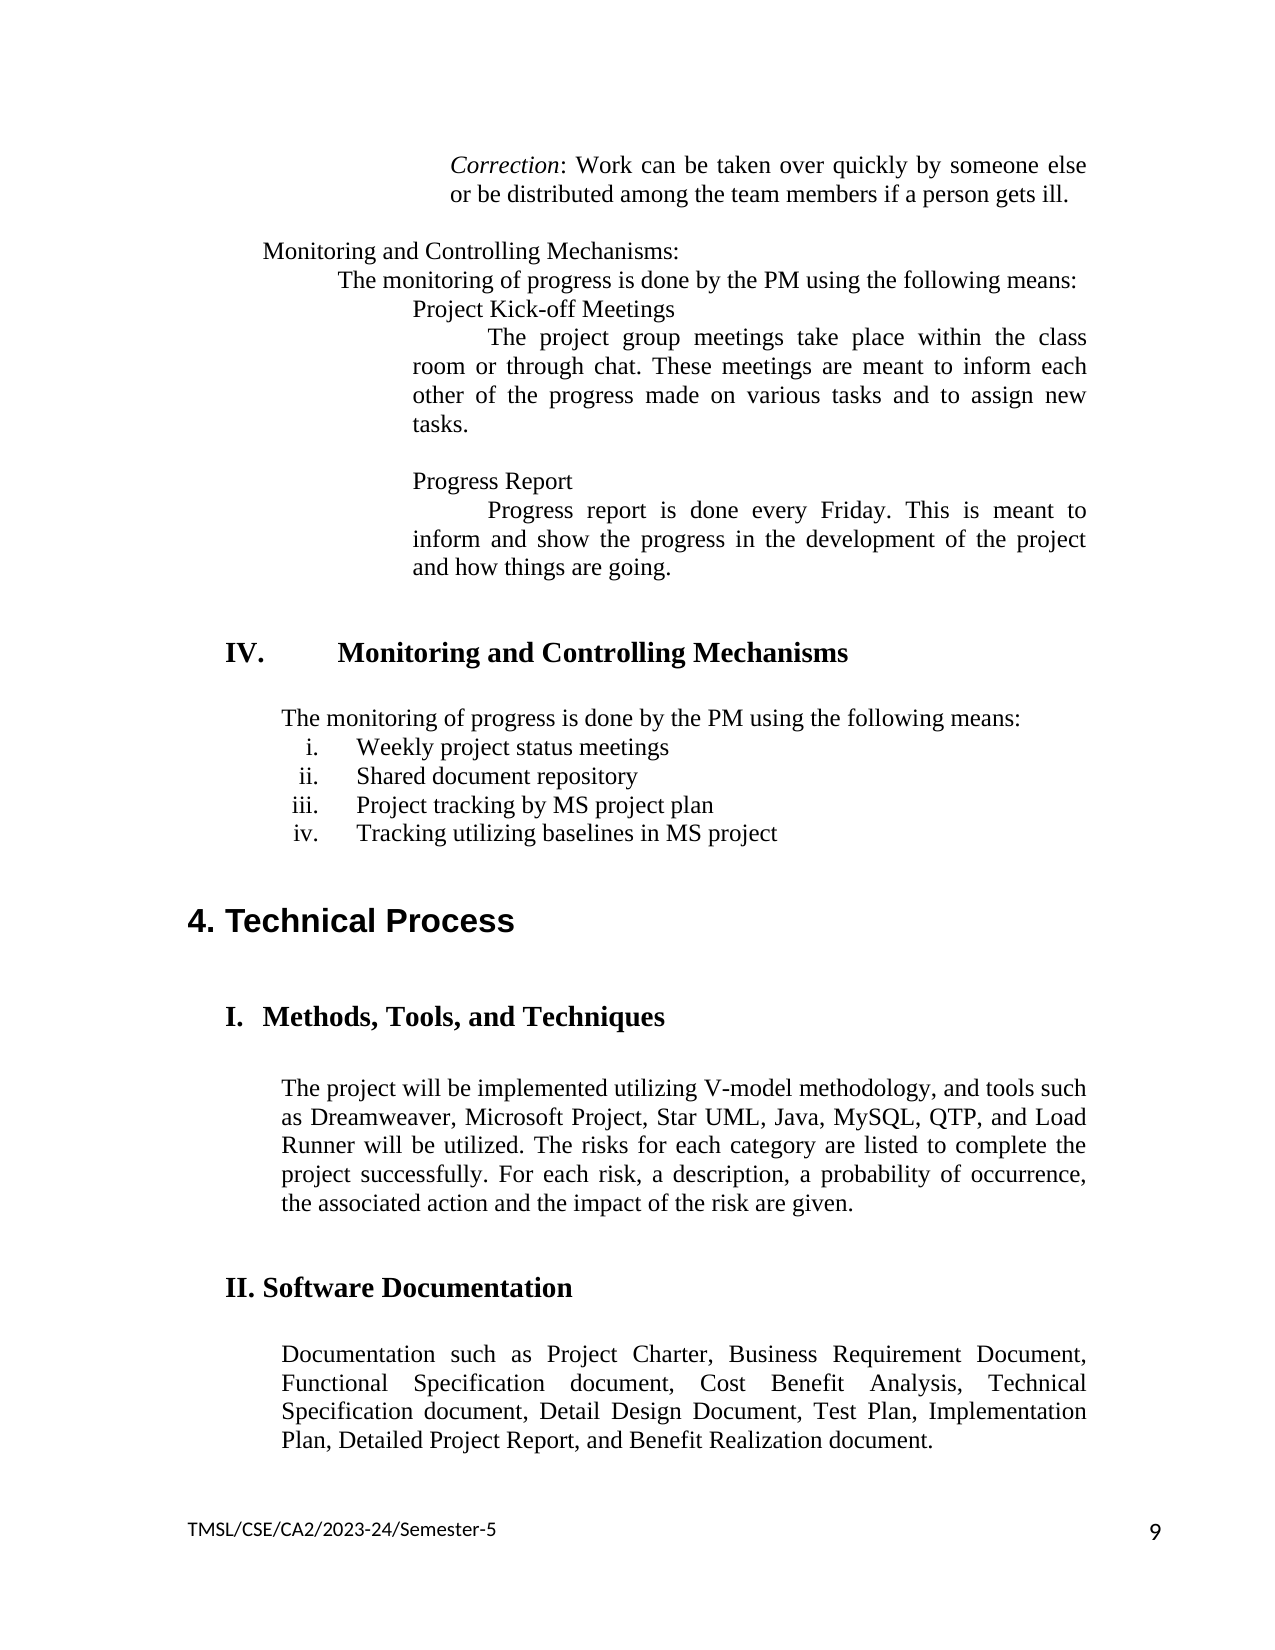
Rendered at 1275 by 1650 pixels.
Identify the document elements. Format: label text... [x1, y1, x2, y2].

list Tracking utilizing baselines in MS project [319, 818, 1087, 847]
list Weekly project status meetings [319, 732, 1087, 761]
list Shared document repository [319, 761, 1087, 790]
text Project Kick-off Meetings [262, 294, 1087, 322]
subtitle Technical Process [187, 901, 1087, 939]
text The project will be implemented utilizing V-model methodology, and tools such as Dreamweaver, Microsoft Project, Star UML, Java, MySQL, QTP, and Load Runner will be utilized. The risks for each category are listed to complete the project successfully. For each risk, a description, a probability of occurrence, the associated action and the impact of the risk are given. [281, 1073, 1087, 1217]
text Progress report is done every Friday. This is meant to inform and show the progress in the development of the project and how things are going. [337, 495, 1087, 581]
text Documentation such as Project Charter, Business Requirement Document, Functional Specification document, Cost Benefit Analysis, Technical Specification document, Detail Design Document, Test Plan, Implementation Plan, Detailed Project Report, and Benefit Realization document. [281, 1339, 1087, 1454]
text The monitoring of progress is done by the PM using the following means: [262, 265, 1087, 294]
subtitle Methods, Tools, and Techniques [225, 999, 1087, 1067]
subtitle Monitoring and Controlling Mechanisms [225, 635, 1087, 668]
text Correction: Work can be taken over quickly by someone else or be distributed among the team members if a person gets ill. [450, 150, 1087, 207]
text Progress Report [262, 466, 1087, 495]
list Project tracking by MS project plan [319, 790, 1087, 818]
text The project group meetings take place within the class room or through chat. These meetings are meant to inform each other of the progress made on various tasks and to assign new tasks. [337, 322, 1087, 437]
text Monitoring and Controlling Mechanisms: [262, 236, 1087, 265]
text The monitoring of progress is done by the PM using the following means: [281, 703, 1087, 732]
subtitle Software Documentation [225, 1270, 1087, 1304]
